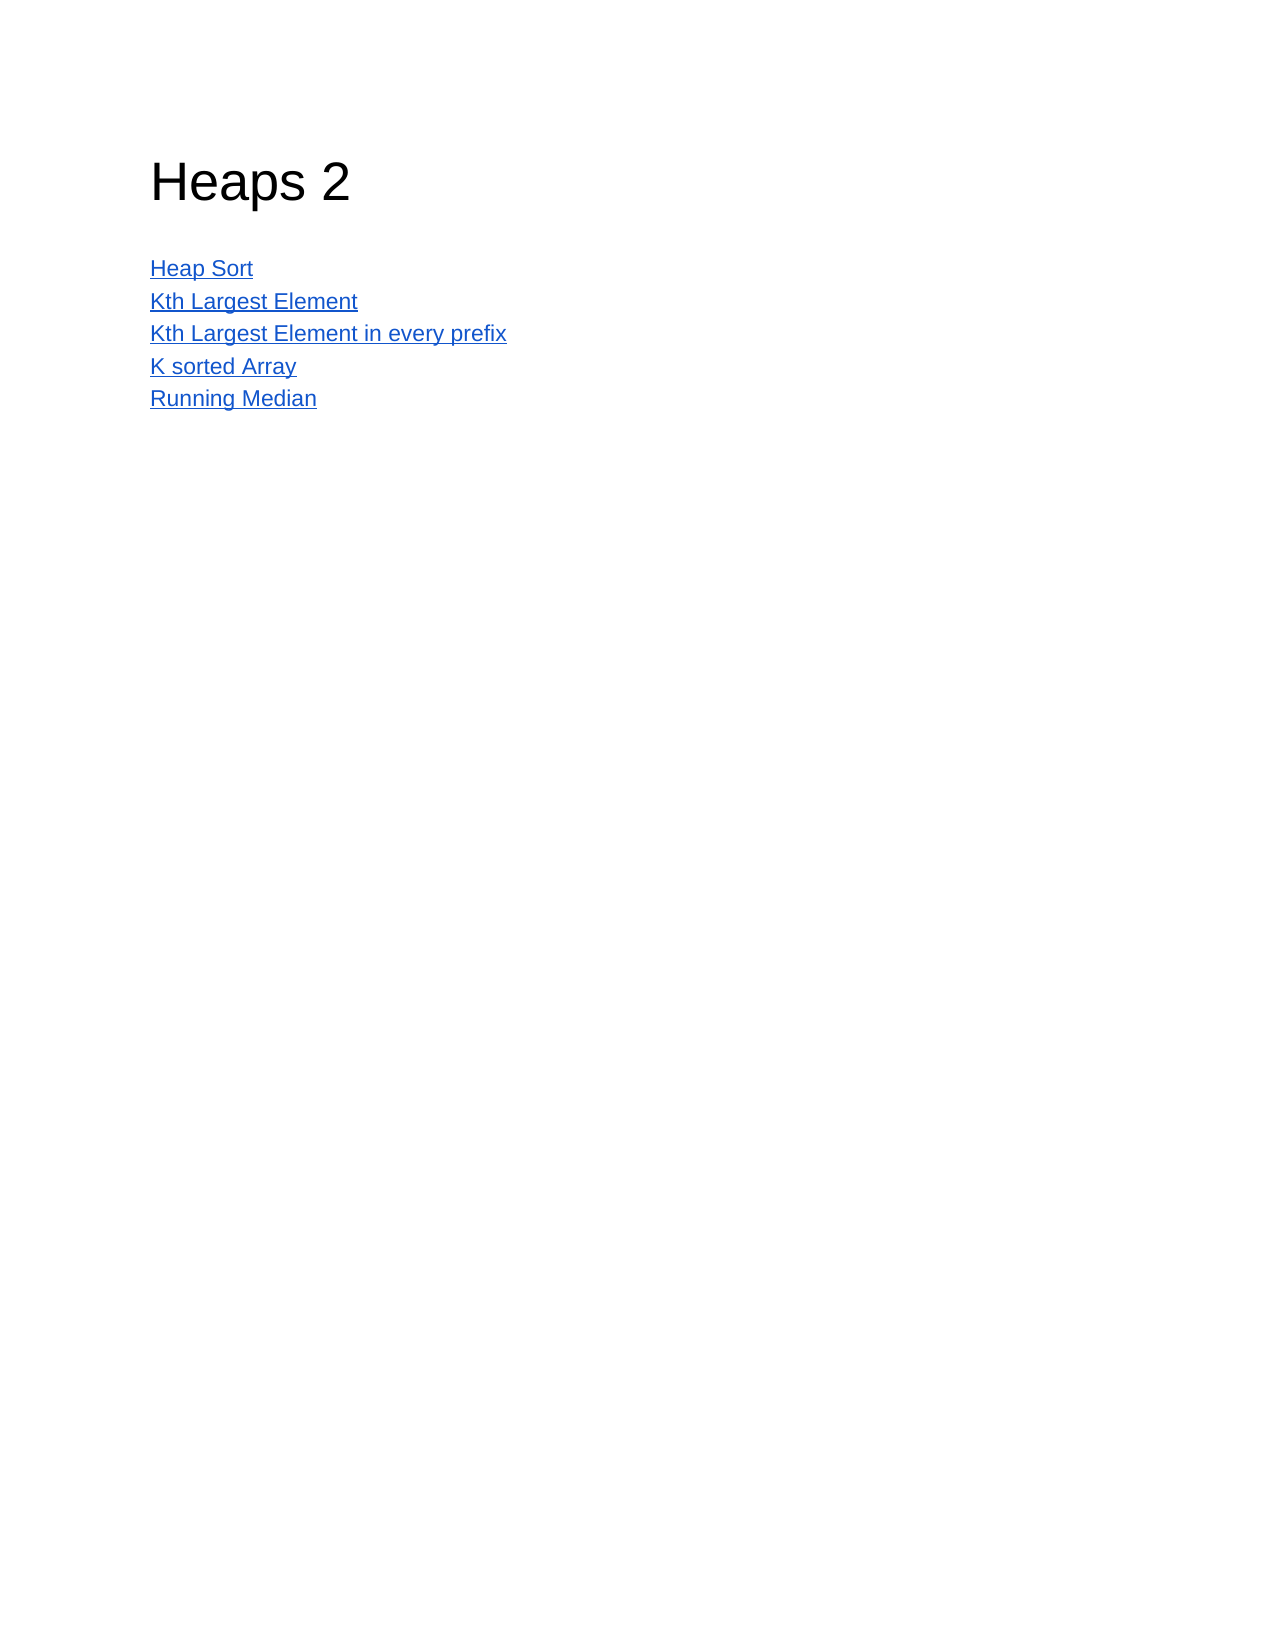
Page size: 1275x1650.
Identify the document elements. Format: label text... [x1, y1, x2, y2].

title Heaps 2 [150, 150, 1125, 212]
